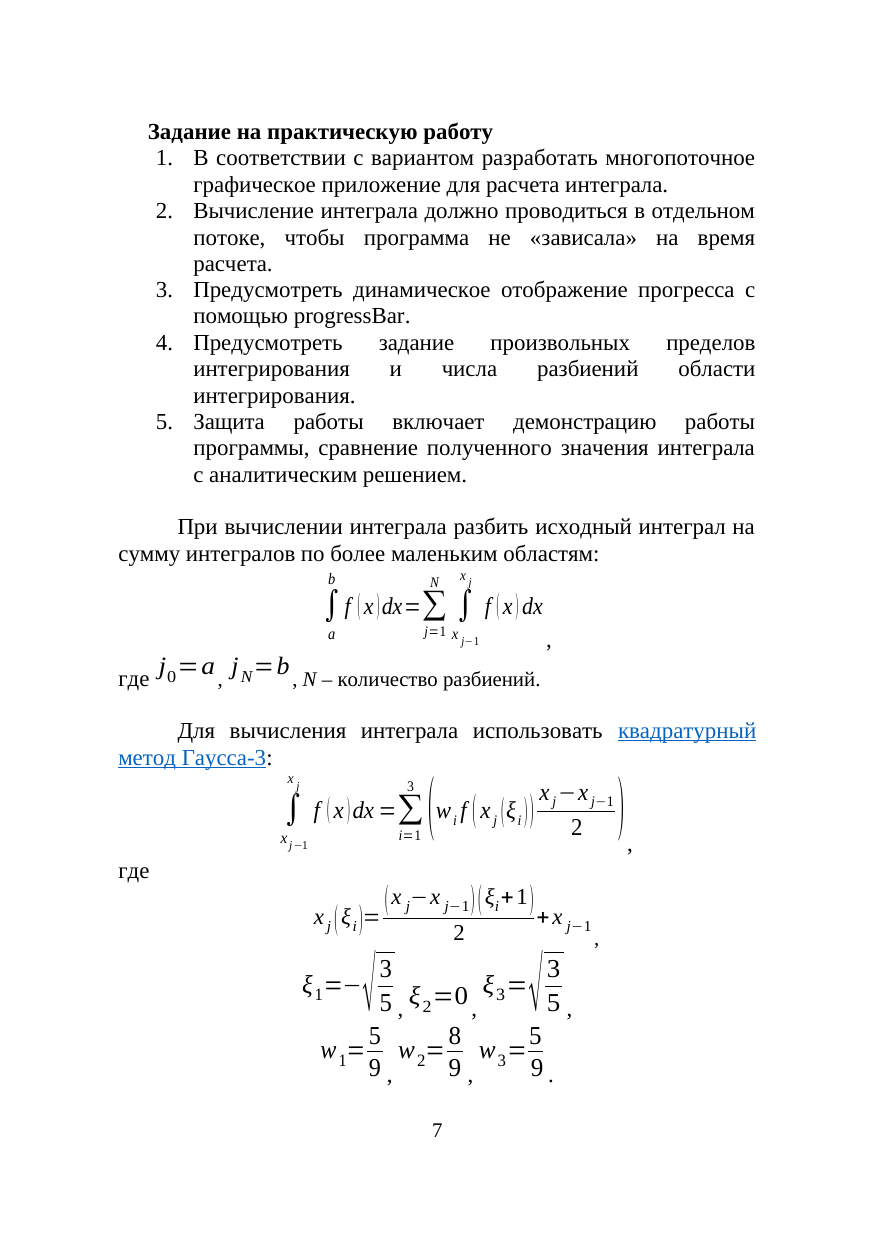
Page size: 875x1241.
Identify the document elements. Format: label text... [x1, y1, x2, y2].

text Задание на практическую работу [118, 118, 756, 144]
text , , . [118, 1021, 756, 1088]
list Вычисление интеграла должно проводиться в отдельном потоке, чтобы программа не «зависала» на время расчета. [156, 197, 756, 276]
text где [118, 857, 756, 883]
list Предусмотреть динамическое отображение прогресса с помощью progressBar. [156, 276, 756, 329]
text , [156, 770, 756, 857]
text Для вычисления интеграла использовать квадратурный метод Гаусса-3: [118, 717, 756, 770]
text , [156, 883, 756, 950]
list Защита работы включает демонстрацию работы программы, сравнение полученного значения интеграла с аналитическим решением. [156, 408, 756, 487]
list В соответствии с вариантом разработать многопоточное графическое приложение для расчета интеграла. [156, 144, 756, 197]
text , , , [118, 950, 756, 1021]
text , [118, 566, 756, 653]
text где , , N – количество разбиений. [118, 653, 756, 691]
text При вычислении интеграла разбить исходный интеграл на сумму интегралов по более маленьким областям: [118, 513, 756, 566]
list Предусмотреть задание произвольных пределов интегрирования и числа разбиений области интегрирования. [156, 329, 756, 408]
